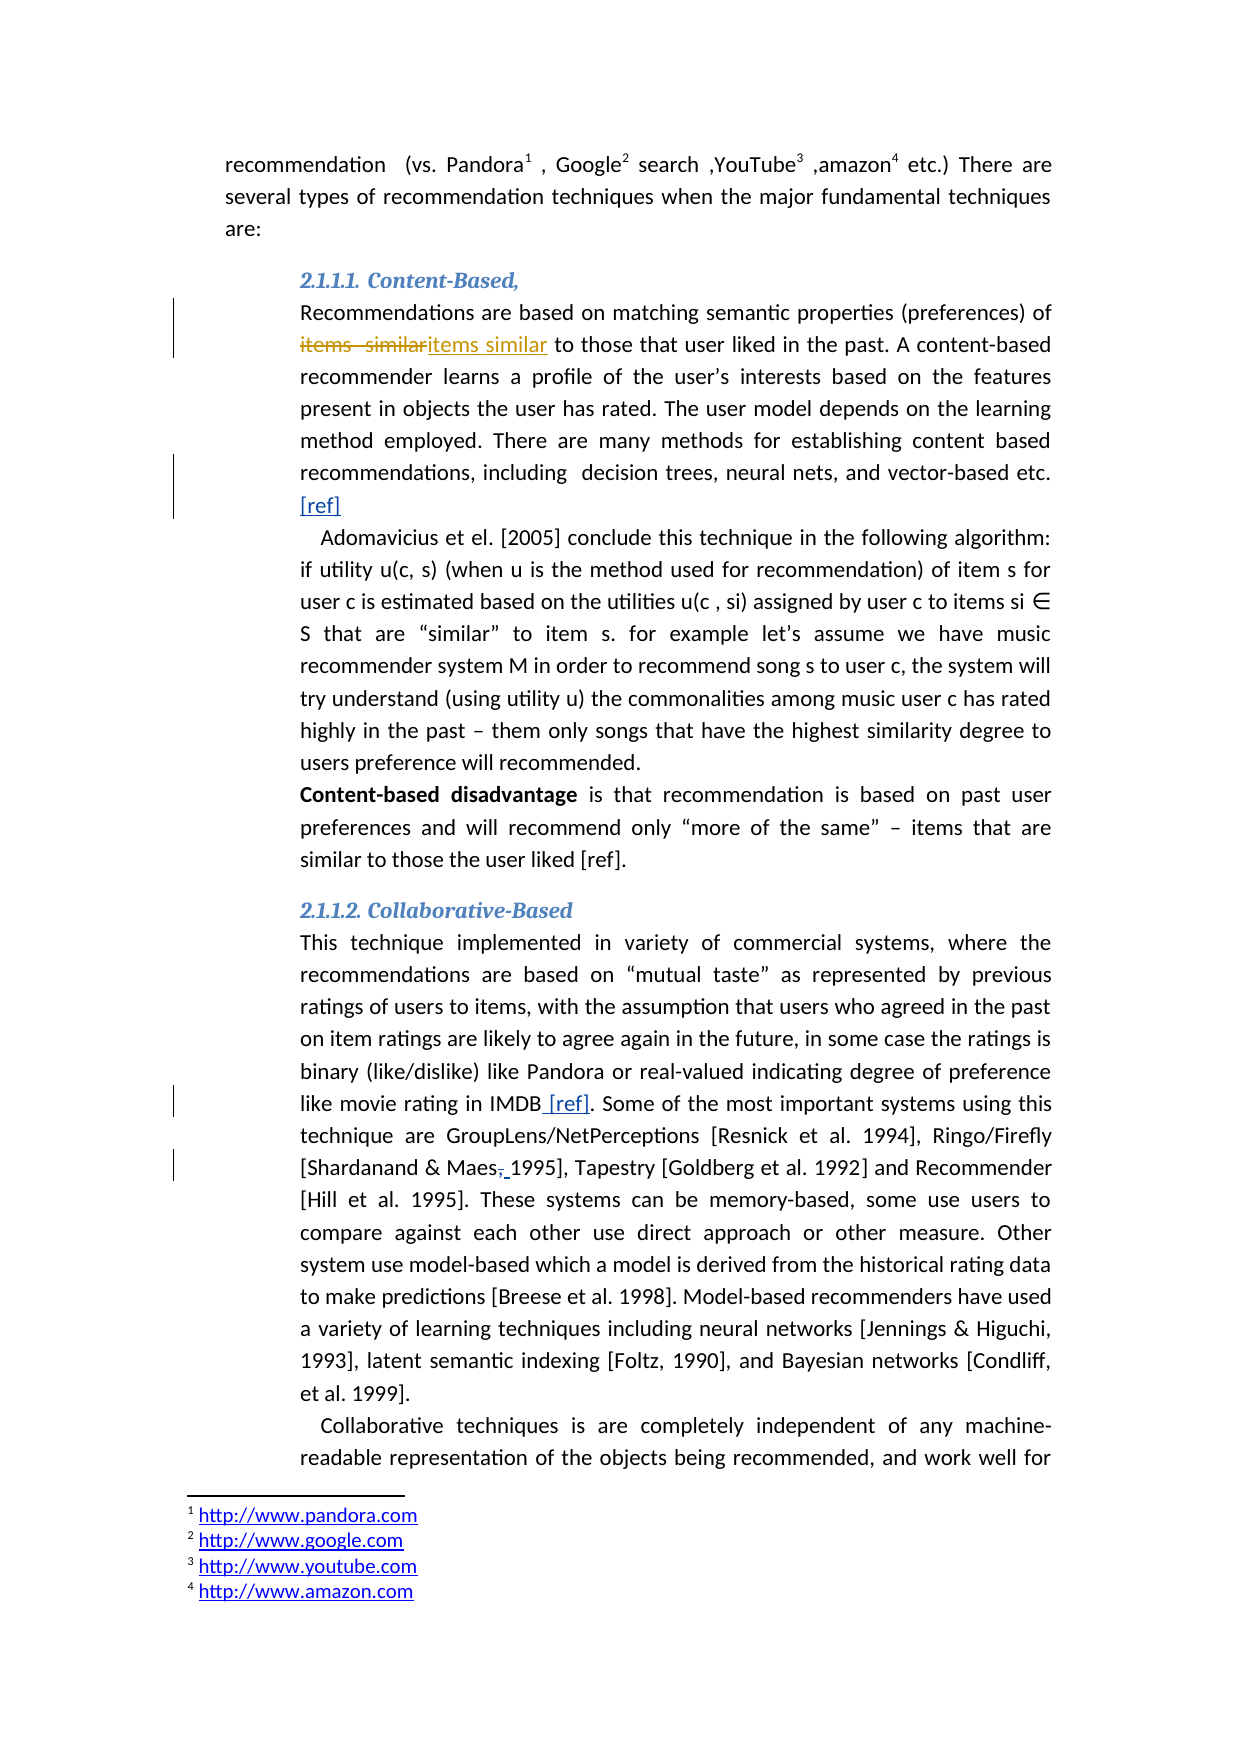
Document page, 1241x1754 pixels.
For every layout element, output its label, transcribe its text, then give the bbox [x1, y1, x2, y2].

subtitle Collaborative-Based [300, 898, 1053, 924]
list Adomavicius et el. [2005] conclude this technique in the following algorithm: if utility u(c, s) (when u is the method used for recommendation) of item s for user c is estimated based on the utilities u(c , si) assigned by user c to items si ∈ S that are “similar” to item s. for example let’s assume we have music recommender system M in order to recommend song s to user c, the system will try understand (using utility u) the commonalities among music user c has rated highly in the past – them only songs that have the highest similarity degree to users preference will recommended. [300, 523, 1053, 776]
list This technique implemented in variety of commercial systems, where the recommendations are based on “mutual taste” as represented by previous ratings of users to items, with the assumption that users who agreed in the past on item ratings are likely to agree again in the future, in some case the ratings is binary (like/dislike) like Pandora or real-valued indicating degree of preference like movie rating in IMDB. Some of the most important systems using this technique are GroupLens/NetPerceptions [Resnick et al. 1994], Ringo/Firefly [Shardanand & Maes1995], Tapestry [Goldberg et al. 1992] and Recommender [Hill et al. 1995]. These systems can be memory-based, some use users to compare against each other use direct approach or other measure. Other system use model-based which a model is derived from the historical rating data to make predictions [Breese et al. 1998]. Model-based recommenders have used a variety of learning techniques including neural networks [Jennings & Higuchi, 1993], latent semantic indexing [Foltz, 1990], and Bayesian networks [Condliff, et al. 1999]. [300, 928, 1053, 1407]
list Content-based disadvantage is that recommendation is based on past user preferences and will recommend only “more of the same” – items that are similar to those the user liked [ref]. [300, 780, 1053, 873]
list Recommendations are based on matching semantic properties (preferences) of to those that user liked in the past. A content-based recommender learns a profile of the user’s interests based on the features present in objects the user has rated. The user model depends on the learning method employed. There are many methods for establishing content based recommendations, including decision trees, neural nets, and vector-based etc. [300, 298, 1053, 519]
subtitle Content-Based, [300, 267, 1053, 294]
